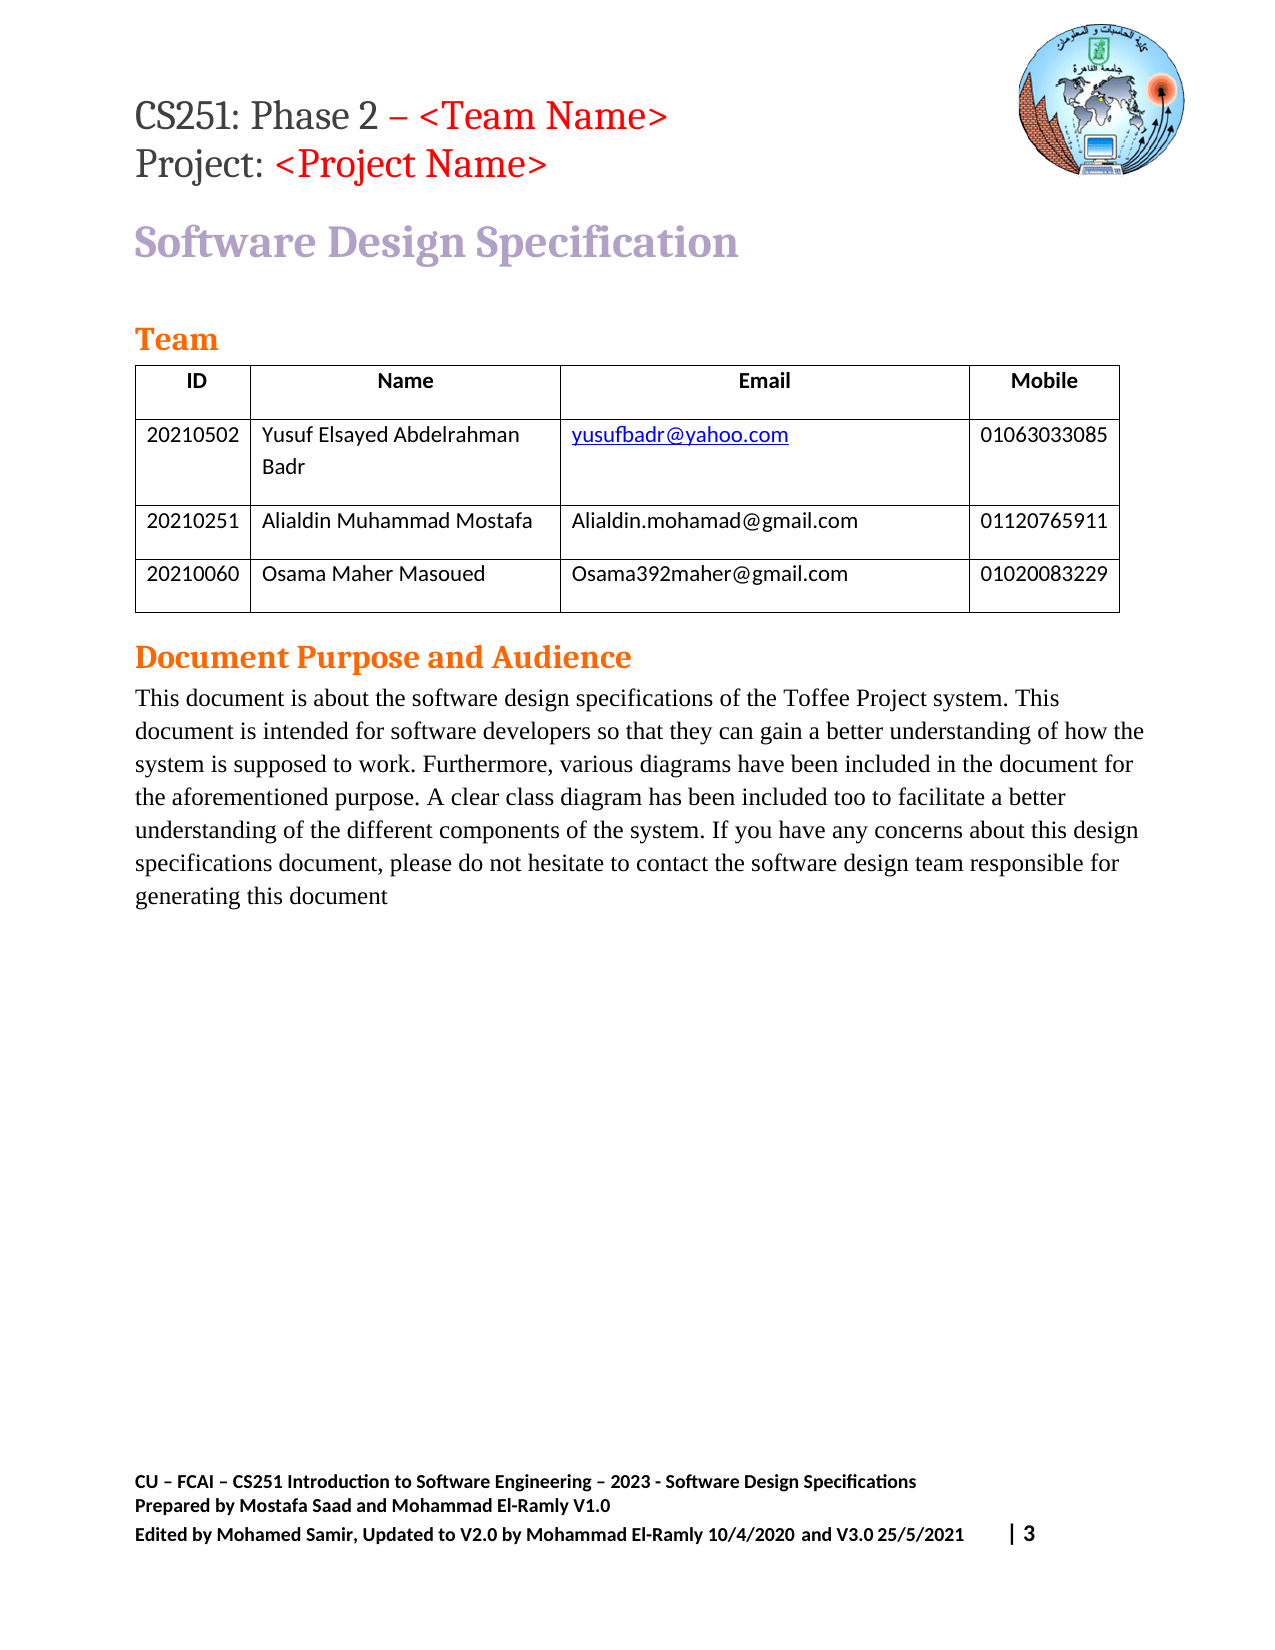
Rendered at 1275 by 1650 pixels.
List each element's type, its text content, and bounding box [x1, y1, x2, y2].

table_cell 01020083229 [970, 560, 1119, 612]
subtitle Team [135, 320, 1152, 359]
table_cell Osama392maher@gmail.com [561, 560, 969, 612]
picture [1018, 24, 1186, 180]
table_cell 01063033085 [970, 420, 1119, 505]
table_cell 01120765911 [970, 506, 1119, 558]
table_header ID [136, 366, 250, 419]
table_header Email [561, 366, 969, 419]
text This document is about the software design specifications of the Toffee Project system. This document is intended for software developers so that they can gain a better understanding of how the system is supposed to work. Furthermore, various diagrams have been included in the document for the aforementioned purpose. A clear class diagram has been included too to facilitate a better understanding of the different components of the system. If you have any concerns about this design specifications document, please do not hesitate to contact the software design team responsible for generating this document [135, 683, 1152, 910]
table_header Mobile [970, 366, 1119, 419]
table_cell yusufbadr@yahoo.com [561, 420, 969, 505]
table_cell 20210060 [136, 560, 250, 612]
table_cell Alialdin.mohamad@gmail.com [561, 506, 969, 558]
table_cell 20210502 [136, 420, 250, 505]
table_cell Yusuf Elsayed Abdelrahman Badr [251, 420, 560, 505]
table_cell 20210251 [136, 506, 250, 558]
table_header Name [251, 366, 560, 419]
subtitle Document Purpose and Audience [135, 638, 1152, 677]
table_cell Alialdin Muhammad Mostafa [251, 506, 560, 558]
table_cell Osama Maher Masoued [251, 560, 560, 612]
